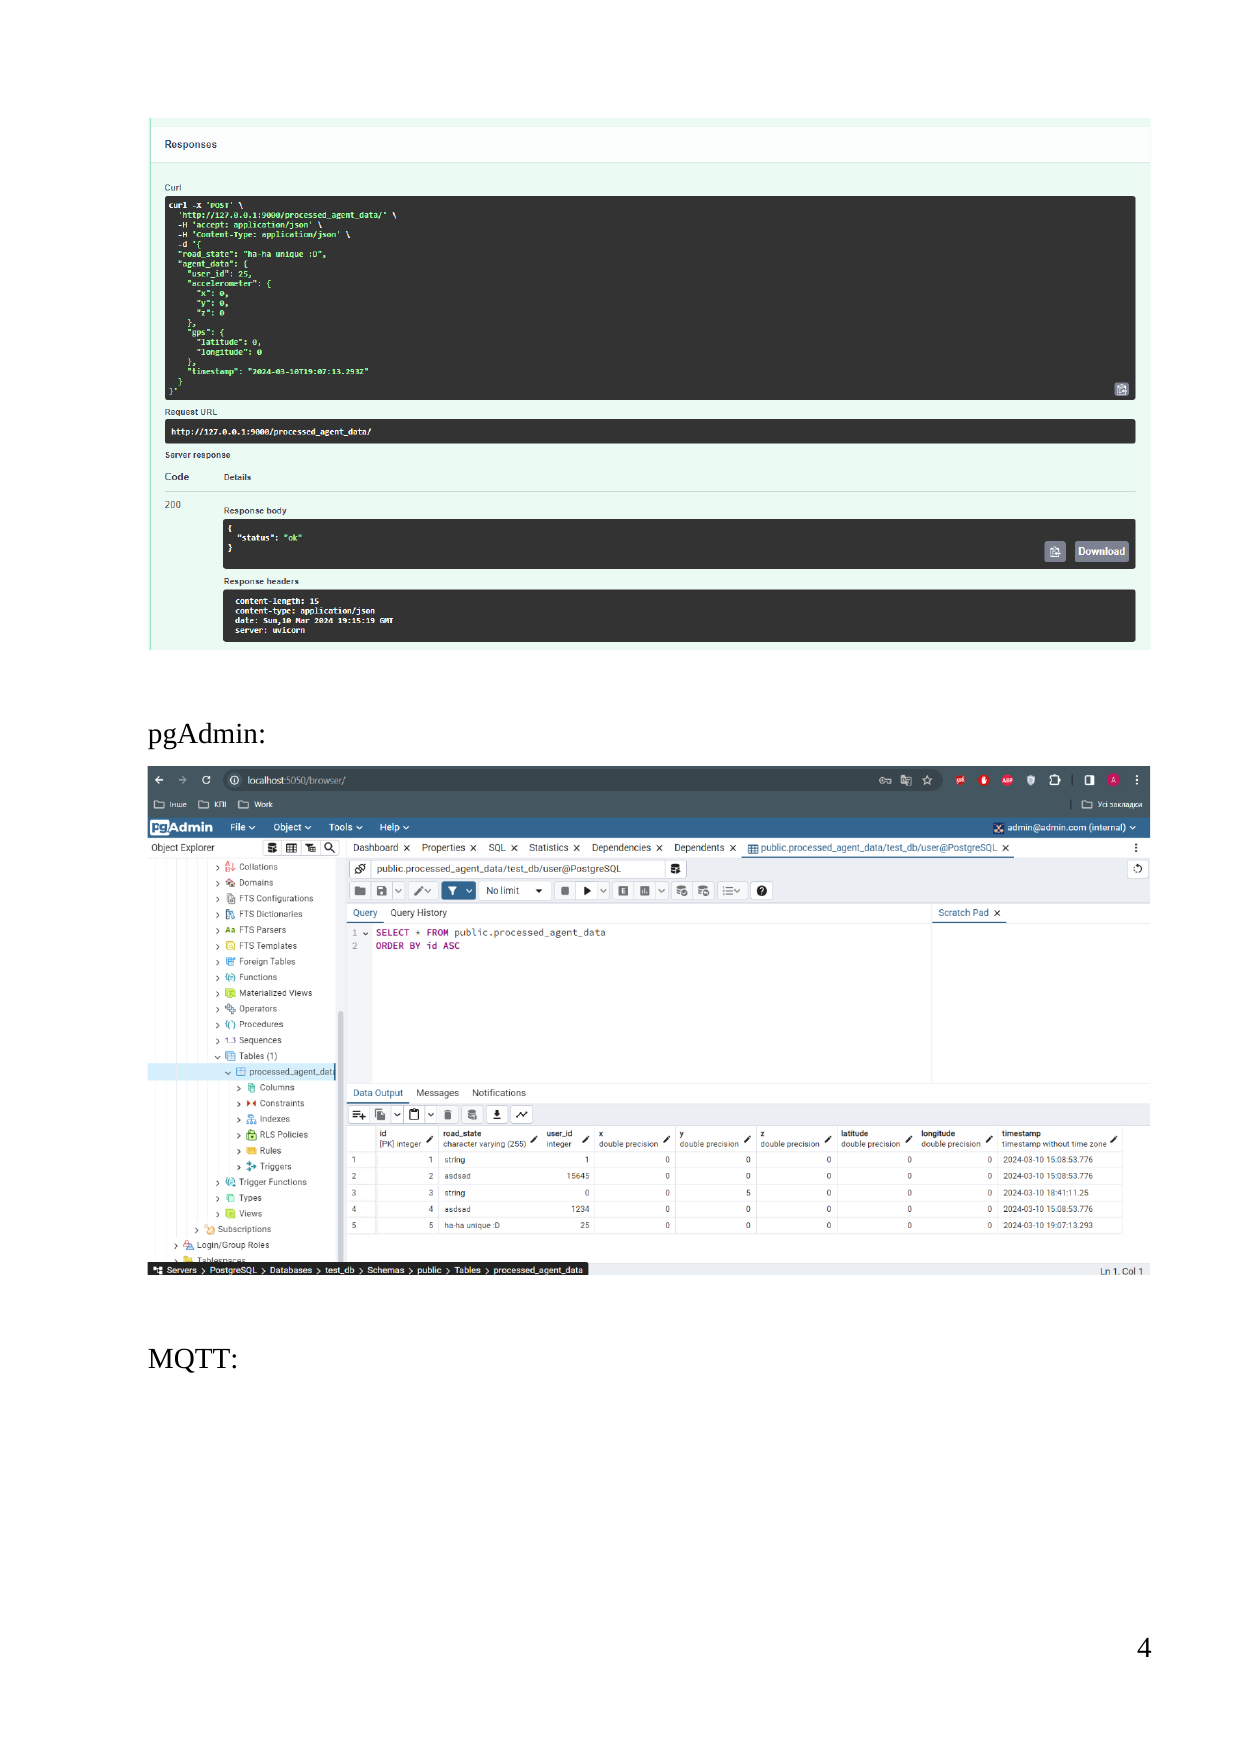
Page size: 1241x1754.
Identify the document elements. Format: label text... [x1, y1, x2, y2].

text MQTT: [148, 1341, 1152, 1375]
text pgAdmin: [148, 716, 1152, 750]
picture [147, 118, 1151, 650]
picture [147, 766, 1151, 1275]
